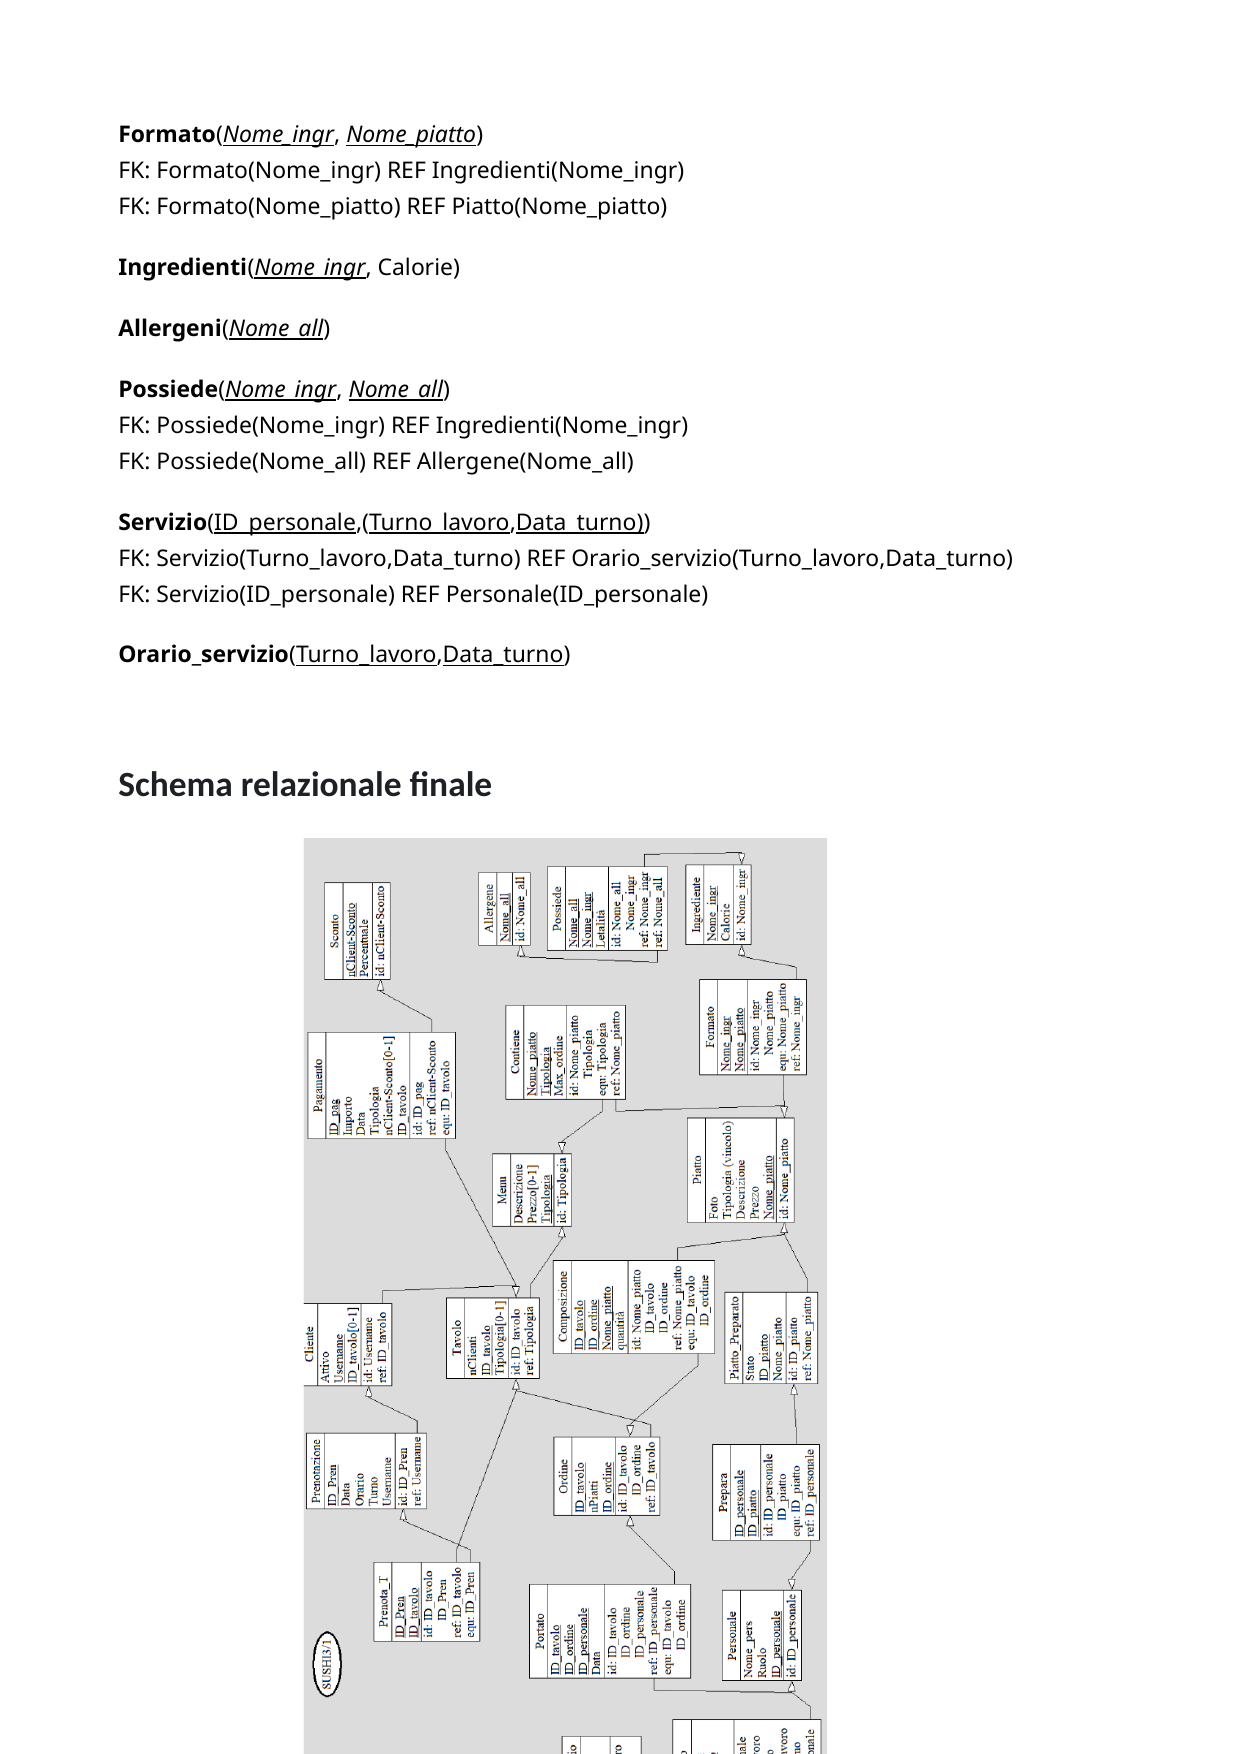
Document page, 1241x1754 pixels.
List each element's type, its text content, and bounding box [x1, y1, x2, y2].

text Formato(Nome_ingr, Nome_piatto) FK: Formato(Nome_ingr) REF Ingredienti(Nome_ingr) FK: Formato(Nome_piatto) REF Piatto(Nome_piatto) [118, 118, 1122, 221]
text Possiede(Nome_ingr, Nome_all) FK: Possiede(Nome_ingr) REF Ingredienti(Nome_ingr) FK: Possiede(Nome_all) REF Allergene(Nome_all) [118, 373, 1122, 476]
text Allergeni(Nome_all) [118, 312, 1122, 343]
text Schema relazionale finale [118, 762, 1122, 805]
text Ingredienti(Nome_ingr, Calorie) [118, 251, 1122, 282]
text Servizio(ID_personale,(Turno_lavoro,Data_turno)) [118, 506, 1122, 537]
text FK: Servizio(Turno_lavoro,Data_turno) REF Orario_servizio(Turno_lavoro,Data_turno) FK: Servizio(ID_personale) REF Personale(ID_personale) [118, 542, 1122, 609]
picture [304, 839, 827, 1754]
text Orario_servizio(Turno_lavoro,Data_turno) [118, 638, 1122, 670]
